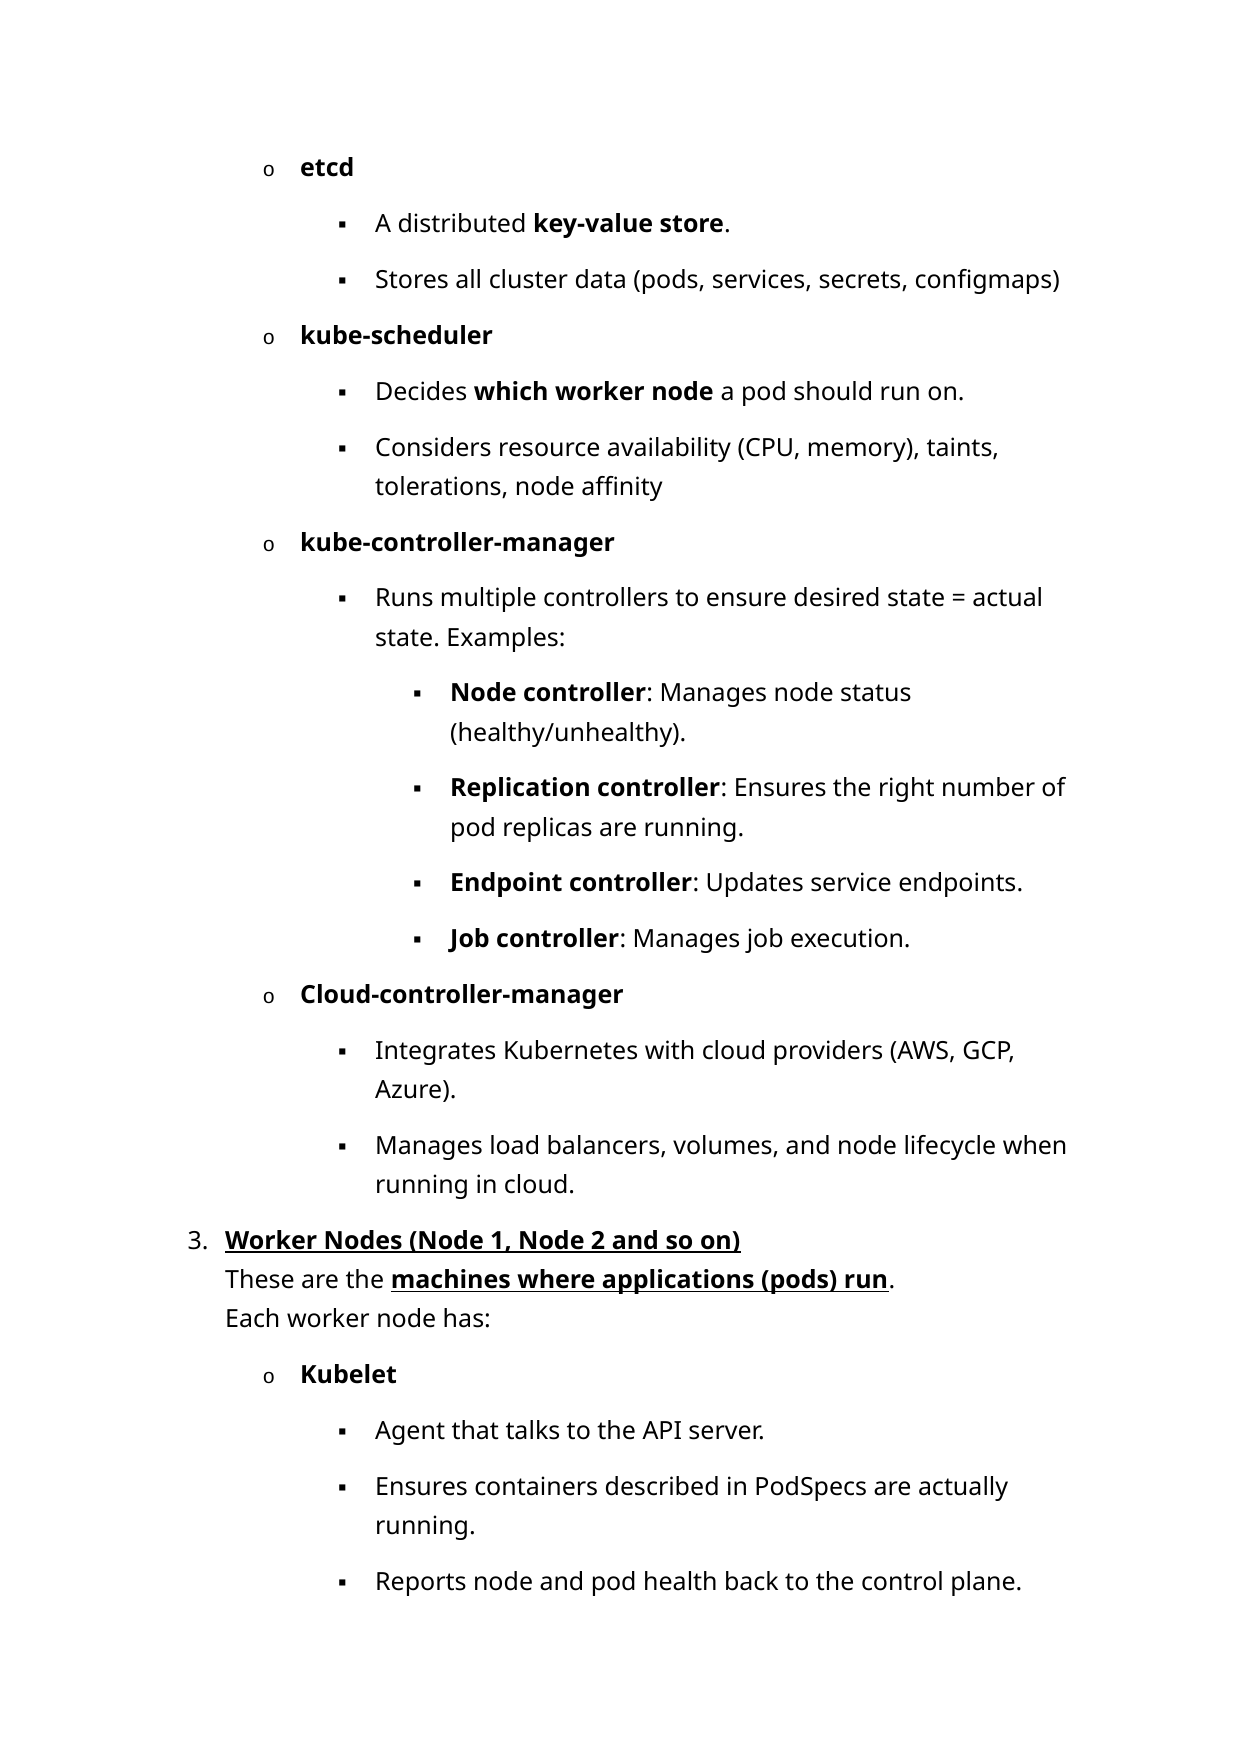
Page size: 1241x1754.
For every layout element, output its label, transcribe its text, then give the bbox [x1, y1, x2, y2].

list Ensures containers described in PodSpecs are actually running. [337, 1468, 1090, 1542]
list A distributed key-value store. [337, 206, 1090, 240]
list Runs multiple controllers to ensure desired state = actual state. Examples: [337, 580, 1090, 653]
list Cloud-controller-manager [262, 977, 1090, 1011]
list etcd [262, 150, 1090, 184]
list Decides which worker node a pod should run on. [337, 373, 1090, 407]
list Reports node and pod health back to the control plane. [337, 1563, 1090, 1597]
list Considers resource availability (CPU, memory), taints, tolerations, node affinity [337, 429, 1090, 502]
list Agent that talks to the API server. [337, 1412, 1090, 1447]
list Worker Nodes (Node 1, Node 2 and so on) These are the machines where applications (pods) run. Each worker node has: [187, 1222, 1090, 1335]
list kube-controller-manager [262, 524, 1090, 558]
list Job controller: Manages job execution. [412, 921, 1090, 955]
list Endpoint controller: Updates service endpoints. [412, 865, 1090, 899]
list Manages load balancers, volumes, and node lifecycle when running in cloud. [337, 1127, 1090, 1201]
list Node controller: Manages node status (healthy/unhealthy). [412, 675, 1090, 748]
list Stores all cluster data (pods, services, secrets, configmaps) [337, 262, 1090, 296]
list Kubelet [262, 1357, 1090, 1391]
list Integrates Kubernetes with cloud providers (AWS, GCP, Azure). [337, 1032, 1090, 1106]
list kube-scheduler [262, 317, 1090, 352]
list Replication controller: Ensures the right number of pod replicas are running. [412, 770, 1090, 843]
